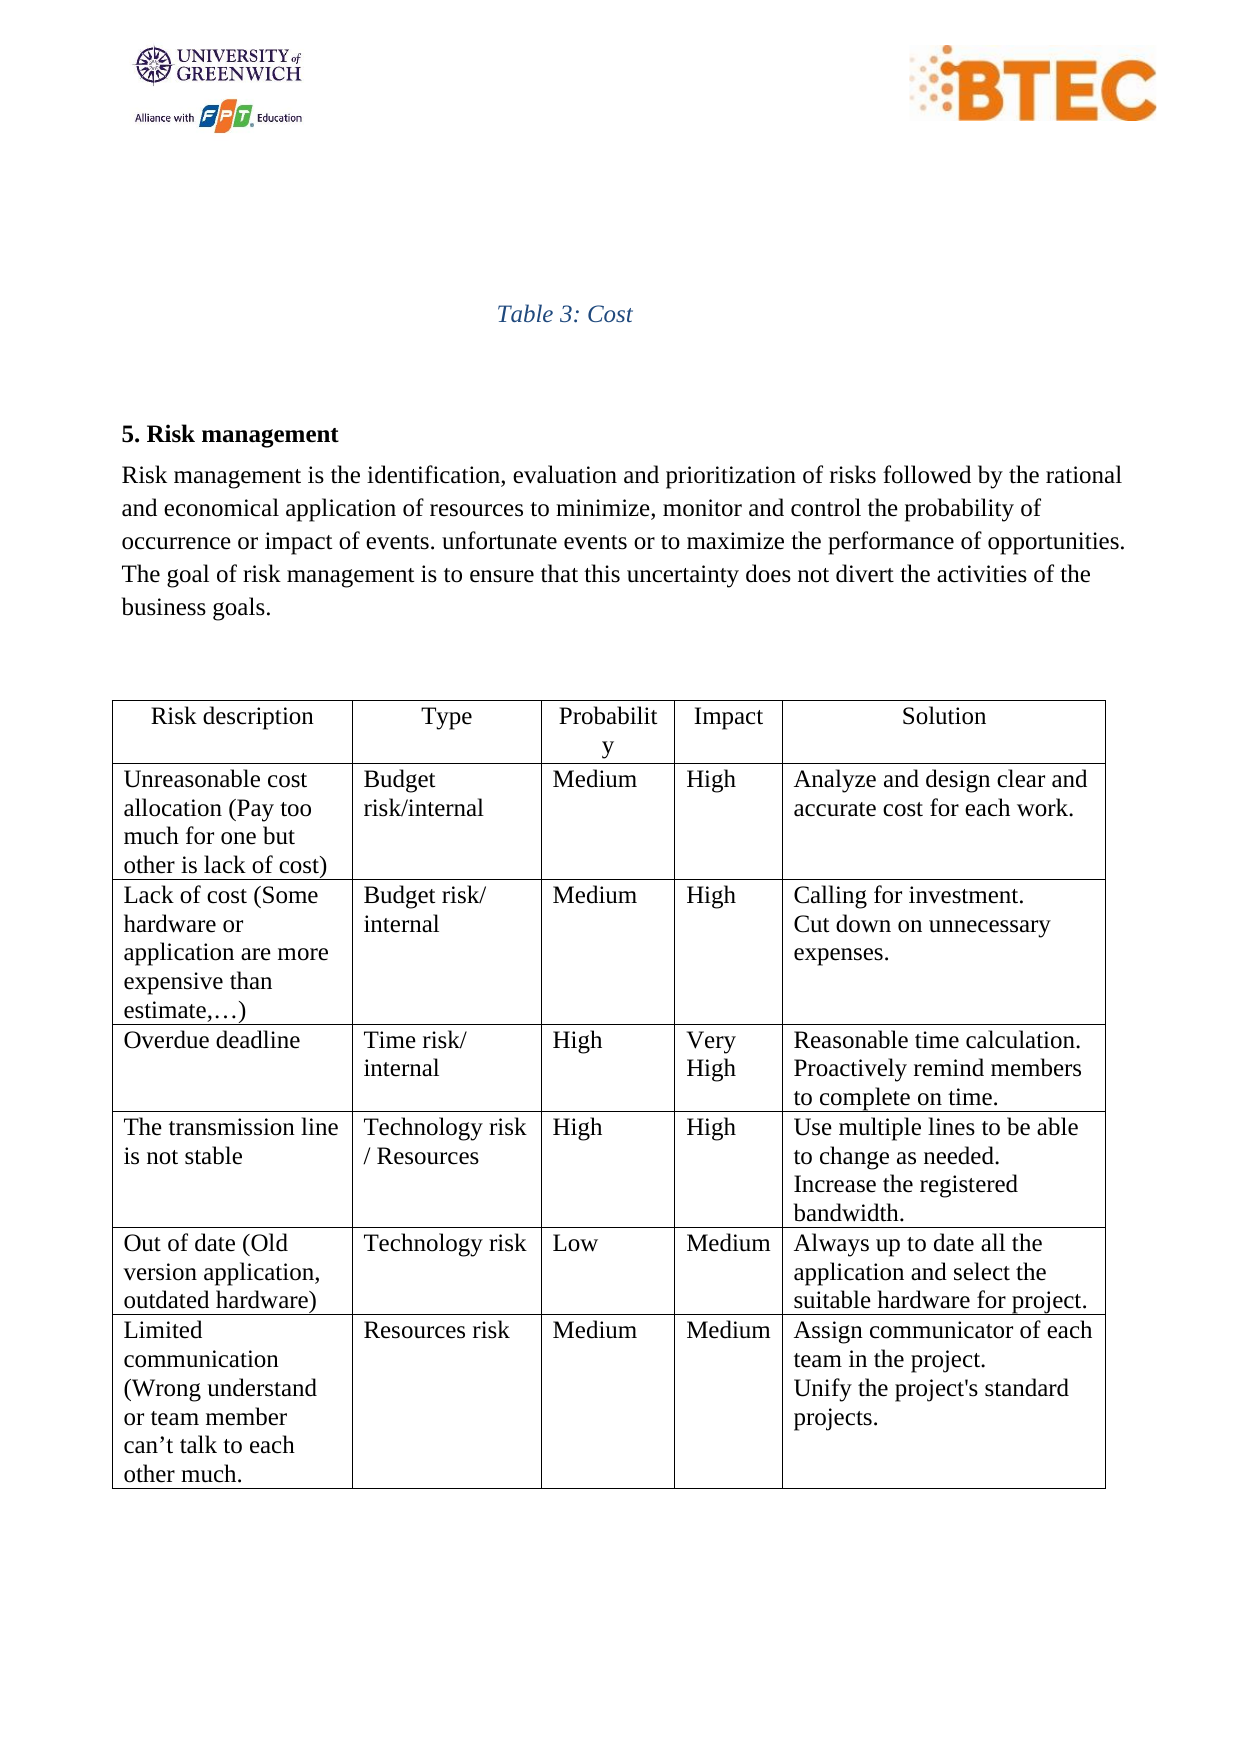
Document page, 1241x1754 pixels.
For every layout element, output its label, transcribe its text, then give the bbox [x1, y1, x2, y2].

table_header Probability [542, 701, 674, 763]
table_cell Always up to date all the application and select the suitable hardware for project. [783, 1228, 1105, 1314]
table_header Solution [783, 701, 1105, 763]
picture [121, 32, 314, 144]
table_cell Medium [542, 880, 674, 1024]
table_cell Overdue deadline [113, 1025, 352, 1111]
table_cell High [542, 1112, 674, 1227]
table_cell Technology risk / Resources [353, 1112, 541, 1227]
table_cell Reasonable time calculation. Proactively remind members to complete on time. [783, 1025, 1105, 1111]
table_cell Technology risk [353, 1228, 541, 1314]
table_cell Lack of cost (Some hardware or application are more expensive than estimate,…) [113, 880, 352, 1024]
table_cell Unreasonable cost allocation (Pay too much for one but other is lack of cost) [113, 764, 352, 879]
table_cell Calling for investment. Cut down on unnecessary expenses. [783, 880, 1105, 1024]
table_cell Time risk/ internal [353, 1025, 541, 1111]
table_cell Budget risk/internal [353, 764, 541, 879]
table_cell Out of date (Old version application, outdated hardware) [113, 1228, 352, 1314]
table_cell Limited communication (Wrong understand or team member can’t talk to each other much. [113, 1315, 352, 1488]
table_cell Medium [542, 764, 674, 879]
table_cell The transmission line is not stable [113, 1112, 352, 1227]
table_cell Very High [675, 1025, 782, 1111]
text Table 3: Cost [496, 299, 1156, 328]
table_cell Use multiple lines to be able to change as needed. Increase the registered bandwidth. [783, 1112, 1105, 1227]
table_cell Analyze and design clear and accurate cost for each work. [783, 764, 1105, 879]
table_cell Assign communicator of each team in the project. Unify the project's standard projects. [783, 1315, 1105, 1488]
picture [909, 45, 1157, 121]
table_cell Low [542, 1228, 674, 1314]
table_cell High [542, 1025, 674, 1111]
table_cell Medium [675, 1315, 782, 1488]
table_cell High [675, 1112, 782, 1227]
table_cell High [675, 880, 782, 1024]
table_cell High [675, 764, 782, 879]
table_cell Resources risk [353, 1315, 541, 1488]
table_header Type [353, 701, 541, 763]
table_header Risk description [113, 701, 352, 763]
table_cell Medium [542, 1315, 674, 1488]
table_cell Medium [675, 1228, 782, 1314]
subtitle 5. Risk management [121, 419, 1156, 448]
text Risk management is the identification, evaluation and prioritization of risks followed by the rational and economical application of resources to minimize, monitor and control the probability of occurrence or impact of events. unfortunate events or to maximize the performance of opportunities. The goal of risk management is to ensure that this uncertainty does not divert the activities of the business goals. [121, 460, 1156, 621]
table_cell Budget risk/ internal [353, 880, 541, 1024]
table_header Impact [675, 701, 782, 763]
